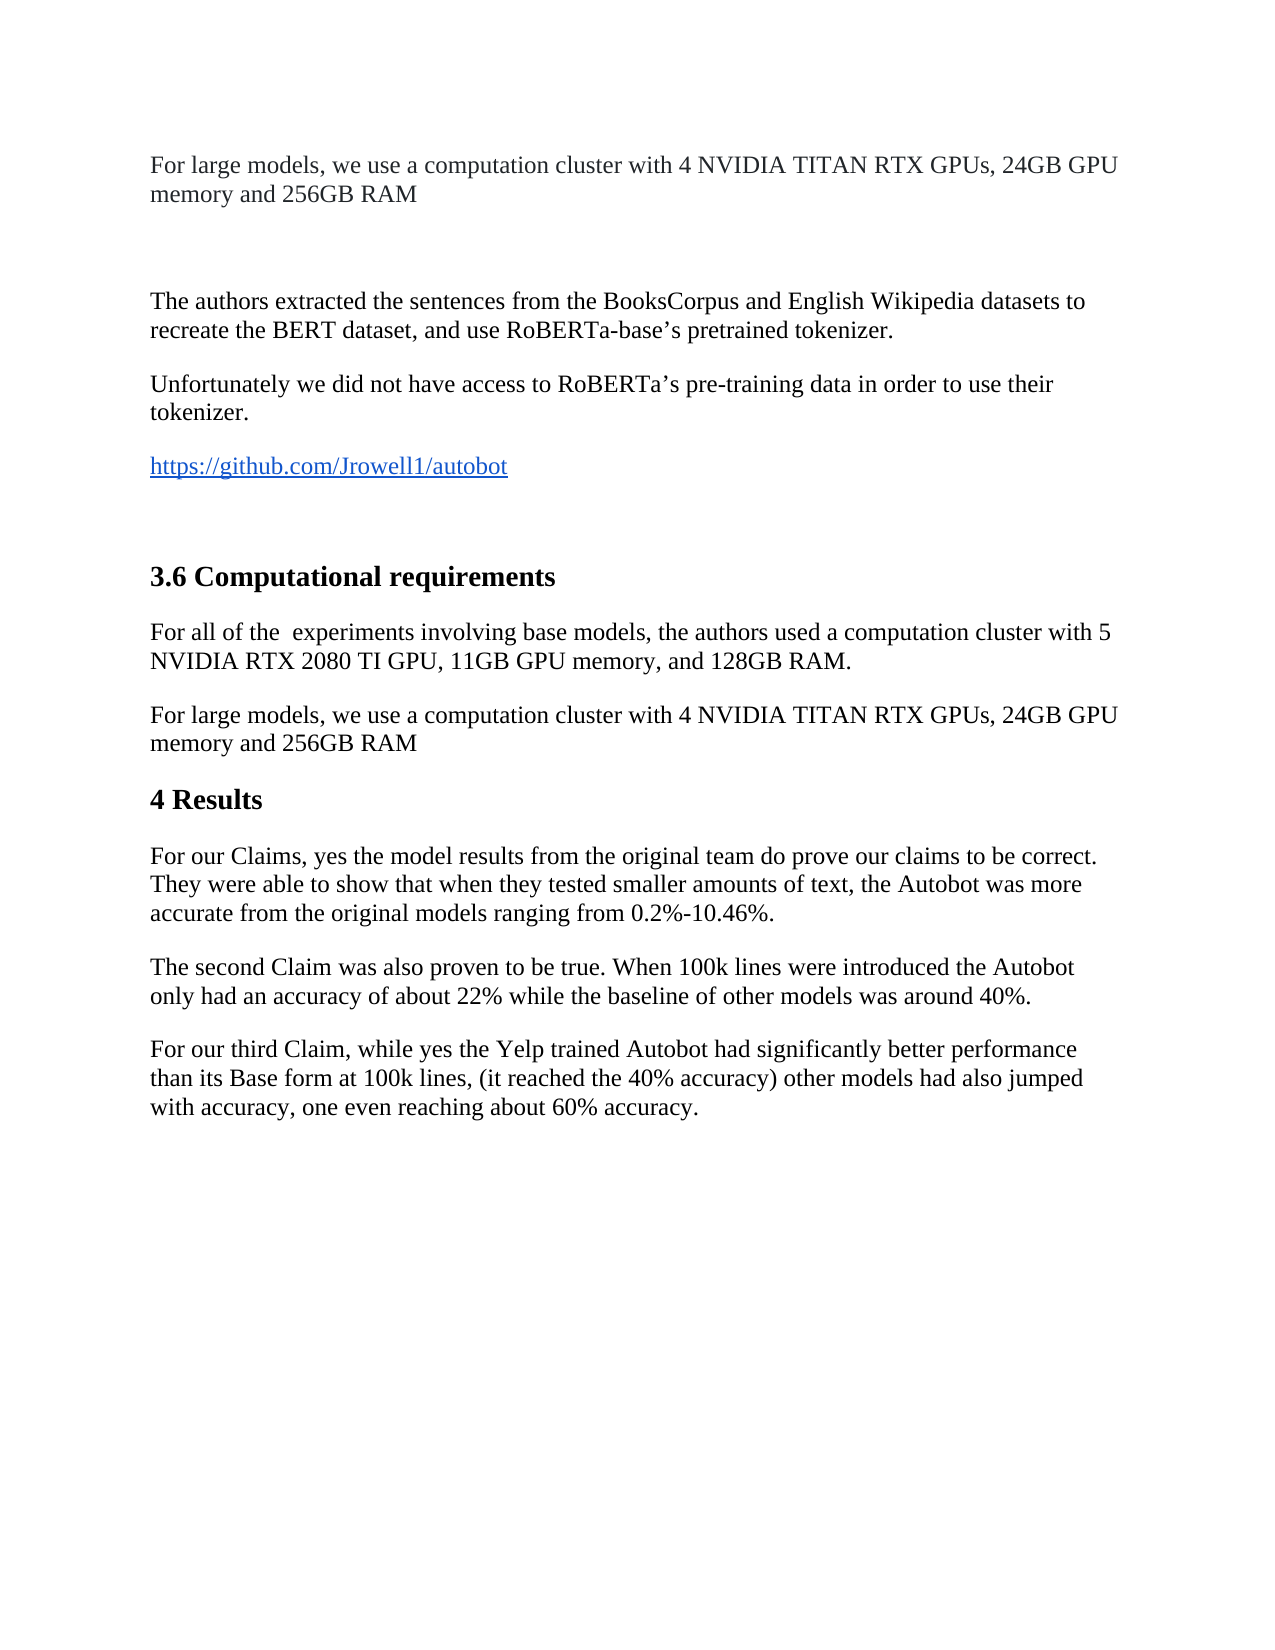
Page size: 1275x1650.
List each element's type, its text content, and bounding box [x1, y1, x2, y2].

text For our third Claim, while yes the Yelp trained Autobot had significantly better performance than its Base form at 100k lines, (it reached the 40% accuracy) other models had also jumped with accuracy, one even reaching about 60% accuracy. [150, 1034, 1125, 1121]
text https://github.com/Jrowell1/autobot [150, 451, 1125, 480]
text 3.6 Computational requirements [150, 559, 1125, 592]
text Unfortunately we did not have access to RoBERTa’s pre-training data in order to use their tokenizer. [150, 369, 1125, 426]
text For our Claims, yes the model results from the original team do prove our claims to be correct. They were able to show that when they tested smaller amounts of text, the Autobot was more accurate from the original models ranging from 0.2%-10.46%. [150, 841, 1125, 927]
text For all of the experiments involving base models, the authors used a computation cluster with 5 NVIDIA RTX 2080 TI GPU, 11GB GPU memory, and 128GB RAM. [150, 617, 1125, 675]
text For large models, we use a computation cluster with 4 NVIDIA TITAN RTX GPUs, 24GB GPU memory and 256GB RAM [150, 700, 1125, 757]
text 4 Results [150, 782, 1125, 816]
text For large models, we use a computation cluster with 4 NVIDIA TITAN RTX GPUs, 24GB GPU memory and 256GB RAM [150, 150, 1125, 207]
text The second Claim was also proven to be true. When 100k lines were introduced the Autobot only had an accuracy of about 22% while the baseline of other models was around 40%. [150, 952, 1125, 1009]
